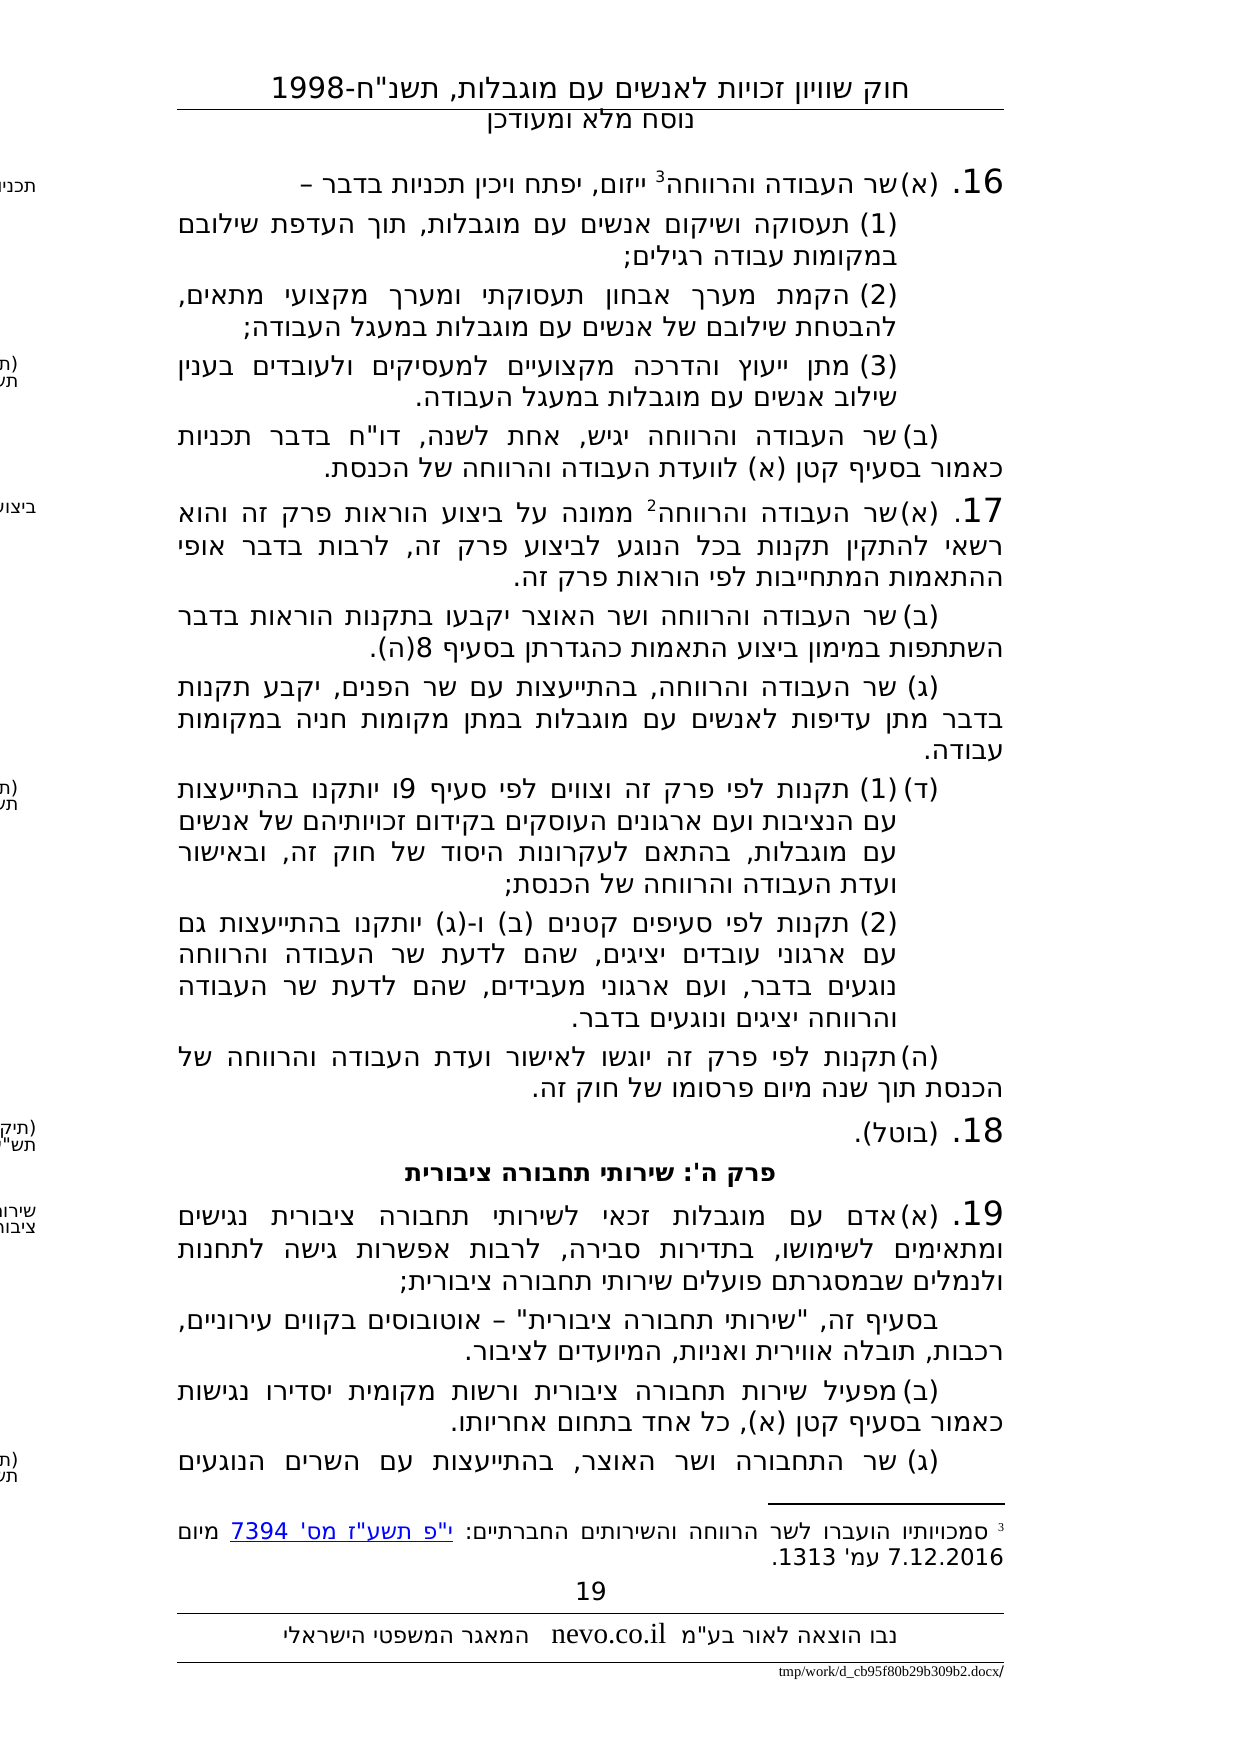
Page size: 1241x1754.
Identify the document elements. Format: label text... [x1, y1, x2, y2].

text (2) הקמת מערך אבחון תעסוקתי ומערך מקצועי מתאים, להבטחת שילובם של אנשים עם מוגבלות במעגל העבודה; [177, 279, 898, 342]
text (3) מתן ייעוץ והדרכה מקצועיים למעסיקים ולעובדים בענין שילוב אנשים עם מוגבלות במעגל העבודה. [177, 350, 898, 413]
text פרק ה': שירותי תחבורה ציבורית [177, 1158, 1004, 1187]
text (ה) תקנות לפי פרק זה יוגשו לאישור ועדת העבודה והרווחה של הכנסת תוך שנה מיום פרסומו של חוק זה. [177, 1041, 1004, 1104]
text 17. (א) שר העבודה והרווחה2 ממונה על ביצוע הוראות פרק זה והוא רשאי להתקין תקנות בכל הנוגע לביצוע פרק זה, לרבות בדבר אופי ההתאמות המתחייבות לפי הוראות פרק זה. [177, 491, 1004, 593]
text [177, 1445, 1004, 1477]
text 19. (א) אדם עם מוגבלות זכאי לשירותי תחבורה ציבורית נגישים ומתאימים לשימושו, בתדירות סבירה, לרבות אפשרות גישה לתחנות ולנמלים שבמסגרתם פועלים שירותי תחבורה ציבורית; [177, 1195, 1004, 1297]
text (ב) שר העבודה והרווחה ושר האוצר יקבעו בתקנות הוראות בדבר השתתפות במימון ביצוע התאמות כהגדרתן בסעיף 8(ה). [177, 601, 1004, 664]
text (2) תקנות לפי סעיפים קטנים (ב) ו-(ג) יותקנו בהתייעצות גם עם ארגוני עובדים יציגים, שהם לדעת שר העבודה והרווחה נוגעים בדבר, ועם ארגוני מעבידים, שהם לדעת שר העבודה והרווחה יציגים ונוגעים בדבר. [177, 907, 898, 1033]
text (ב) מפעיל שירות תחבורה ציבורית ורשות מקומית יסדירו נגישות כאמור בסעיף קטן (א), כל אחד בתחום אחריותו. [177, 1375, 1004, 1438]
text (ב) שר העבודה והרווחה יגיש, אחת לשנה, דו"ח בדבר תכניות כאמור בסעיף קטן (א) לוועדת העבודה והרווחה של הכנסת. [177, 421, 1004, 484]
text (1) תעסוקה ושיקום אנשים עם מוגבלות, תוך העדפת שילובם במקומות עבודה רגילים; [177, 209, 898, 272]
text (ג) שר העבודה והרווחה, בהתייעצות עם שר הפנים, יקבע תקנות בדבר מתן עדיפות לאנשים עם מוגבלות במתן מקומות חניה במקומות עבודה. [177, 671, 1004, 766]
text 18. (בוטל). [177, 1112, 1004, 1151]
text (ד) (1) תקנות לפי פרק זה וצווים לפי סעיף 9ו יותקנו בהתייעצות עם הנציבות ועם ארגונים העוסקים בקידום זכויותיהם של אנשים עם מוגבלות, בהתאם לעקרונות היסוד של חוק זה, ובאישור ועדת העבודה והרווחה של הכנסת; [177, 773, 1004, 900]
text 16. (א) שר העבודה והרווחה ייזום, יפתח ויכין תכניות בדבר – [177, 162, 1004, 201]
text בסעיף זה, "שירותי תחבורה ציבורית" – אוטובוסים בקווים עירוניים, רכבות, תובלה אווירית ואניות, המיועדים לציבור. [177, 1304, 1004, 1367]
